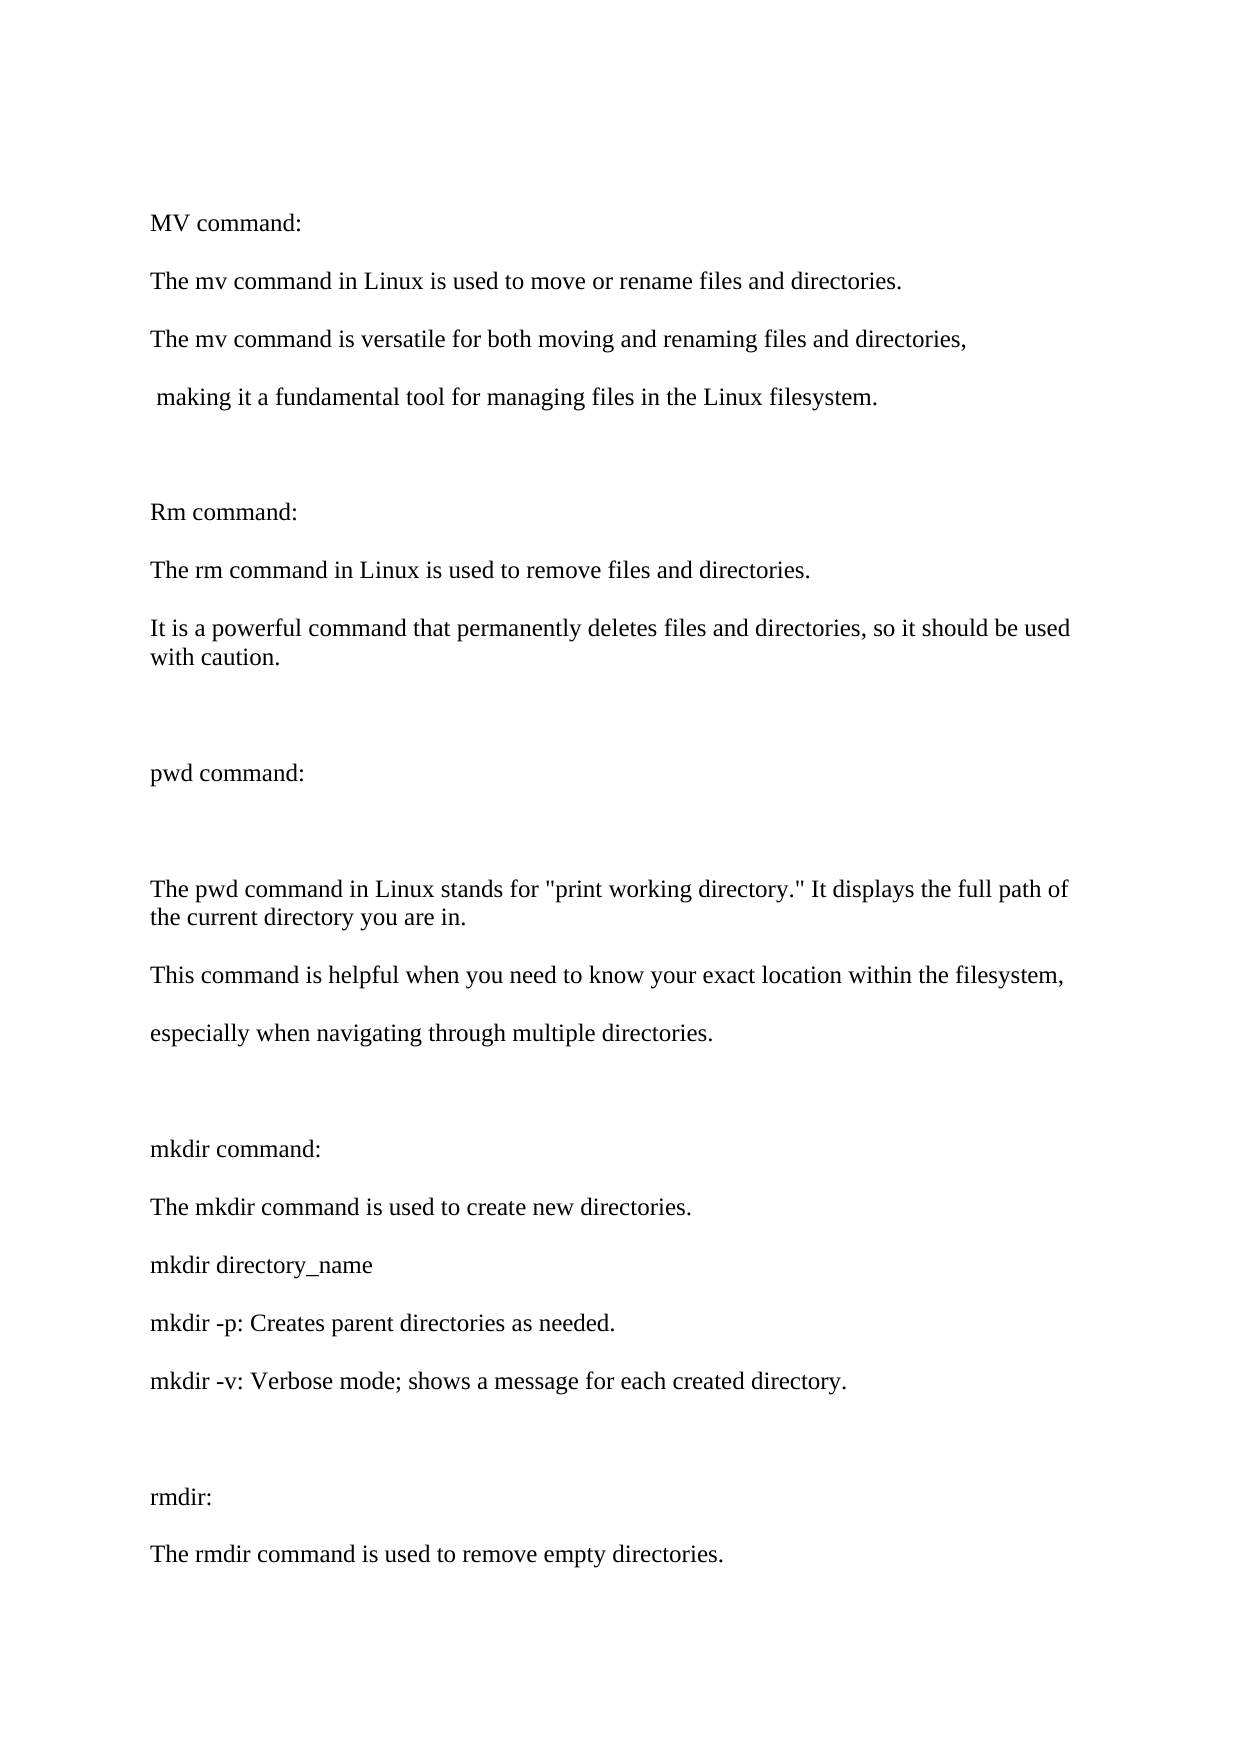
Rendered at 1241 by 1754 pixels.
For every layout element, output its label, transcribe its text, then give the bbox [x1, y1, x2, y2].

text Rm command: [150, 497, 1090, 526]
text The mv command is versatile for both moving and renaming files and directories, [150, 324, 1090, 352]
text The rm command in Linux is used to remove files and directories. [150, 555, 1090, 584]
text mkdir directory_name [150, 1250, 1090, 1279]
text especially when navigating through multiple directories. [150, 1018, 1090, 1047]
text The rmdir command is used to remove empty directories. [150, 1539, 1090, 1568]
text mkdir -v: Verbose mode; shows a message for each created directory. [150, 1366, 1090, 1394]
text It is a powerful command that permanently deletes files and directories, so it should be used with caution. [150, 613, 1090, 671]
text This command is helpful when you need to know your exact location within the filesystem, [150, 960, 1090, 989]
text rmdir: [150, 1482, 1090, 1510]
text pwd command: [150, 758, 1090, 787]
text The pwd command in Linux stands for "print working directory." It displays the full path of the current directory you are in. [150, 874, 1090, 931]
text The mv command in Linux is used to move or rename files and directories. [150, 266, 1090, 294]
text mkdir command: [150, 1134, 1090, 1163]
text MV command: [150, 208, 1090, 237]
text making it a fundamental tool for managing files in the Linux filesystem. [150, 382, 1090, 410]
text The mkdir command is used to create new directories. [150, 1192, 1090, 1221]
text mkdir -p: Creates parent directories as needed. [150, 1308, 1090, 1337]
